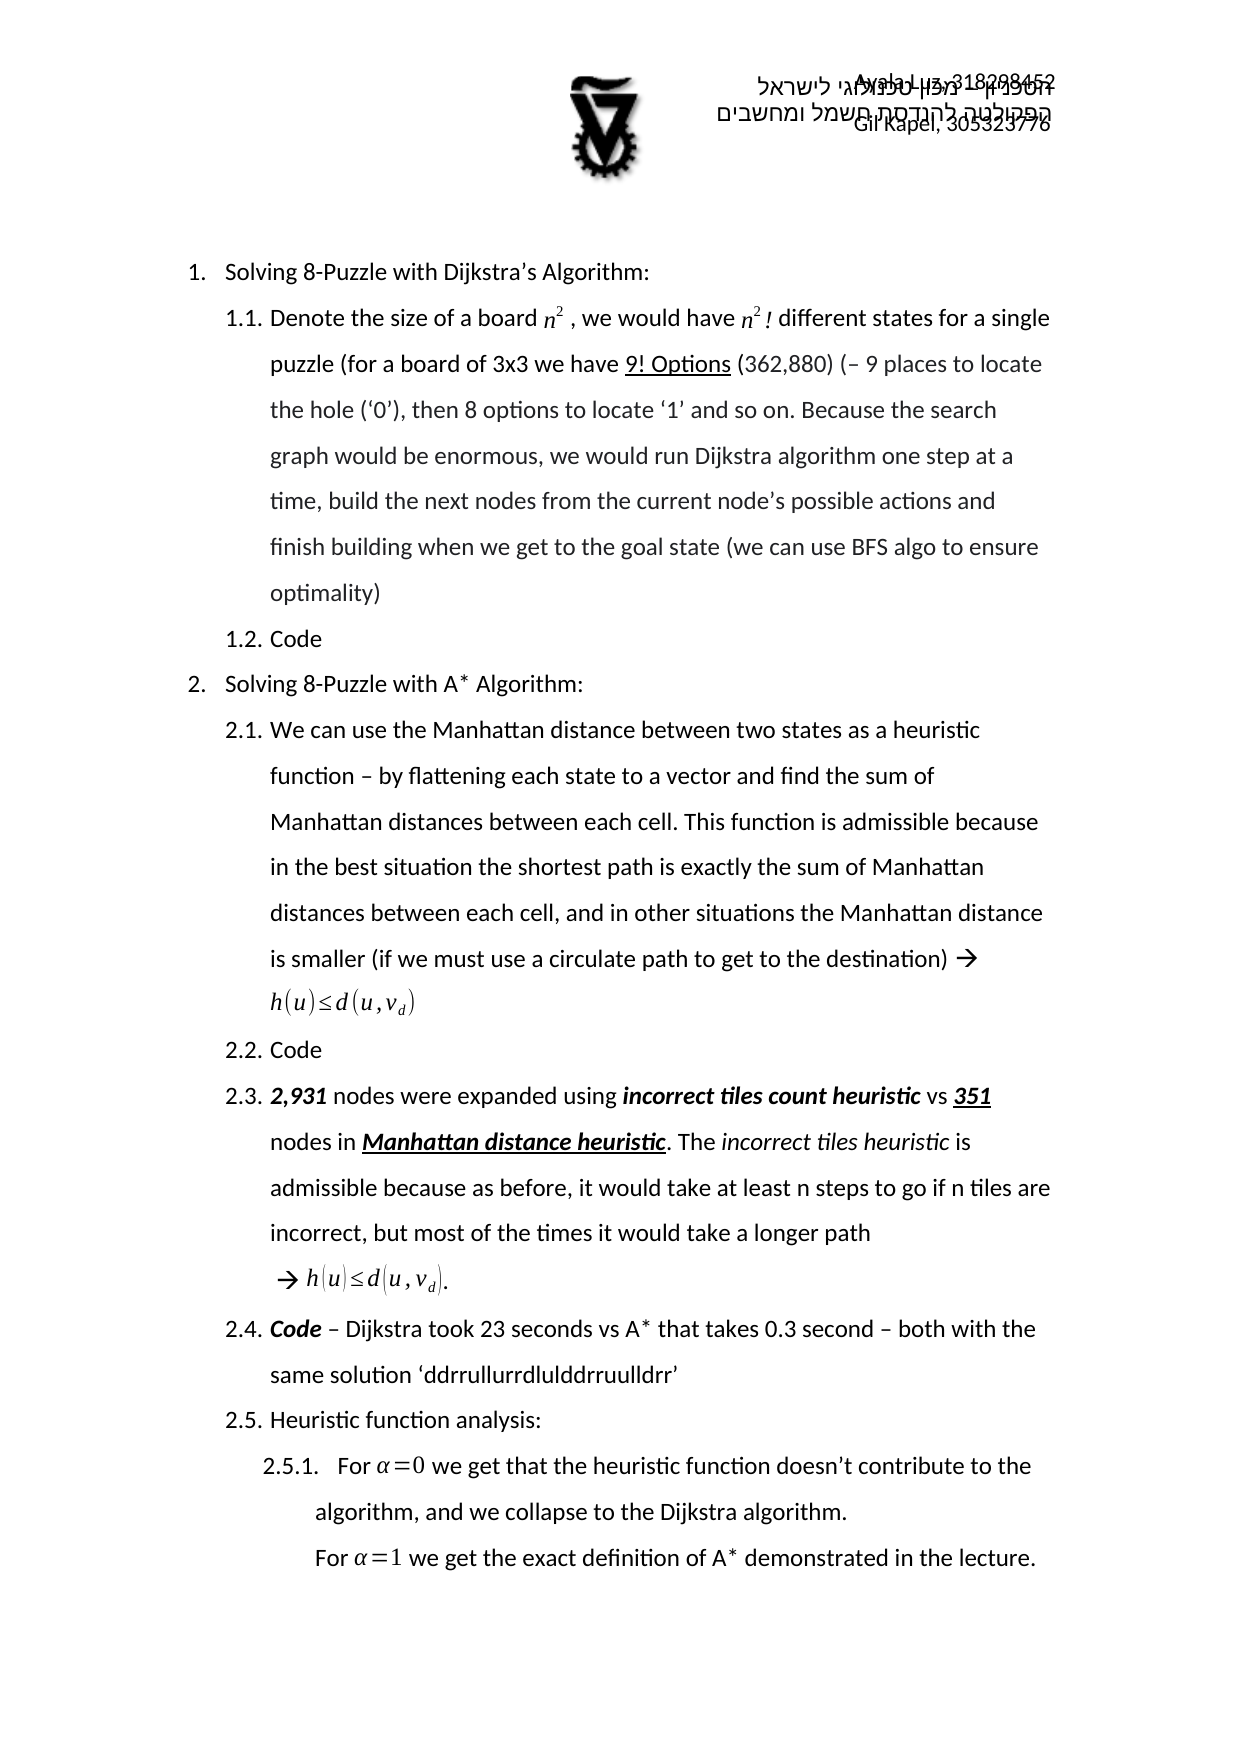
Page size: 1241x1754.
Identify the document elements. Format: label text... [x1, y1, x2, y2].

list Code [225, 1034, 1053, 1065]
list We can use the Manhattan distance between two states as a heuristic function – by flattening each state to a vector and find the sum of Manhattan distances between each cell. This function is admissible because in the best situation the shortest path is exactly the sum of Manhattan distances between each cell, and in other situations the Manhattan distance is smaller (if we must use a circulate path to get to the destination) [225, 714, 1053, 1019]
picture [570, 75, 651, 186]
list Solving 8-Puzzle with A* Algorithm: [187, 668, 1053, 699]
list Code [225, 623, 1053, 653]
list Code – Dijkstra took 23 seconds vs A* that takes 0.3 second – both with the same solution ‘ddrrullurrdlulddrruulldrr’ [225, 1313, 1053, 1389]
list Solving 8-Puzzle with Dijkstra’s Algorithm: [187, 256, 1053, 287]
list Heuristic function analysis: [225, 1404, 1053, 1435]
list Denote the size of a board , we would have different states for a single puzzle (for a board of 3x3 we have 9! Options (362,880) (– 9 places to locate the hole (‘0’), then 8 options to locate ‘1’ and so on. Because the search graph would be enormous, we would run Dijkstra algorithm one step at a time, build the next nodes from the current node’s possible actions and finish building when we get to the goal state (we can use BFS algo to ensure optimality) [225, 302, 1053, 607]
list 2,931 nodes were expanded using incorrect tiles count heuristic vs 351 nodes in Manhattan distance heuristic. The incorrect tiles heuristic is admissible because as before, it would take at least n steps to go if n tiles are incorrect, but most of the times it would take a longer path . [225, 1080, 1053, 1298]
